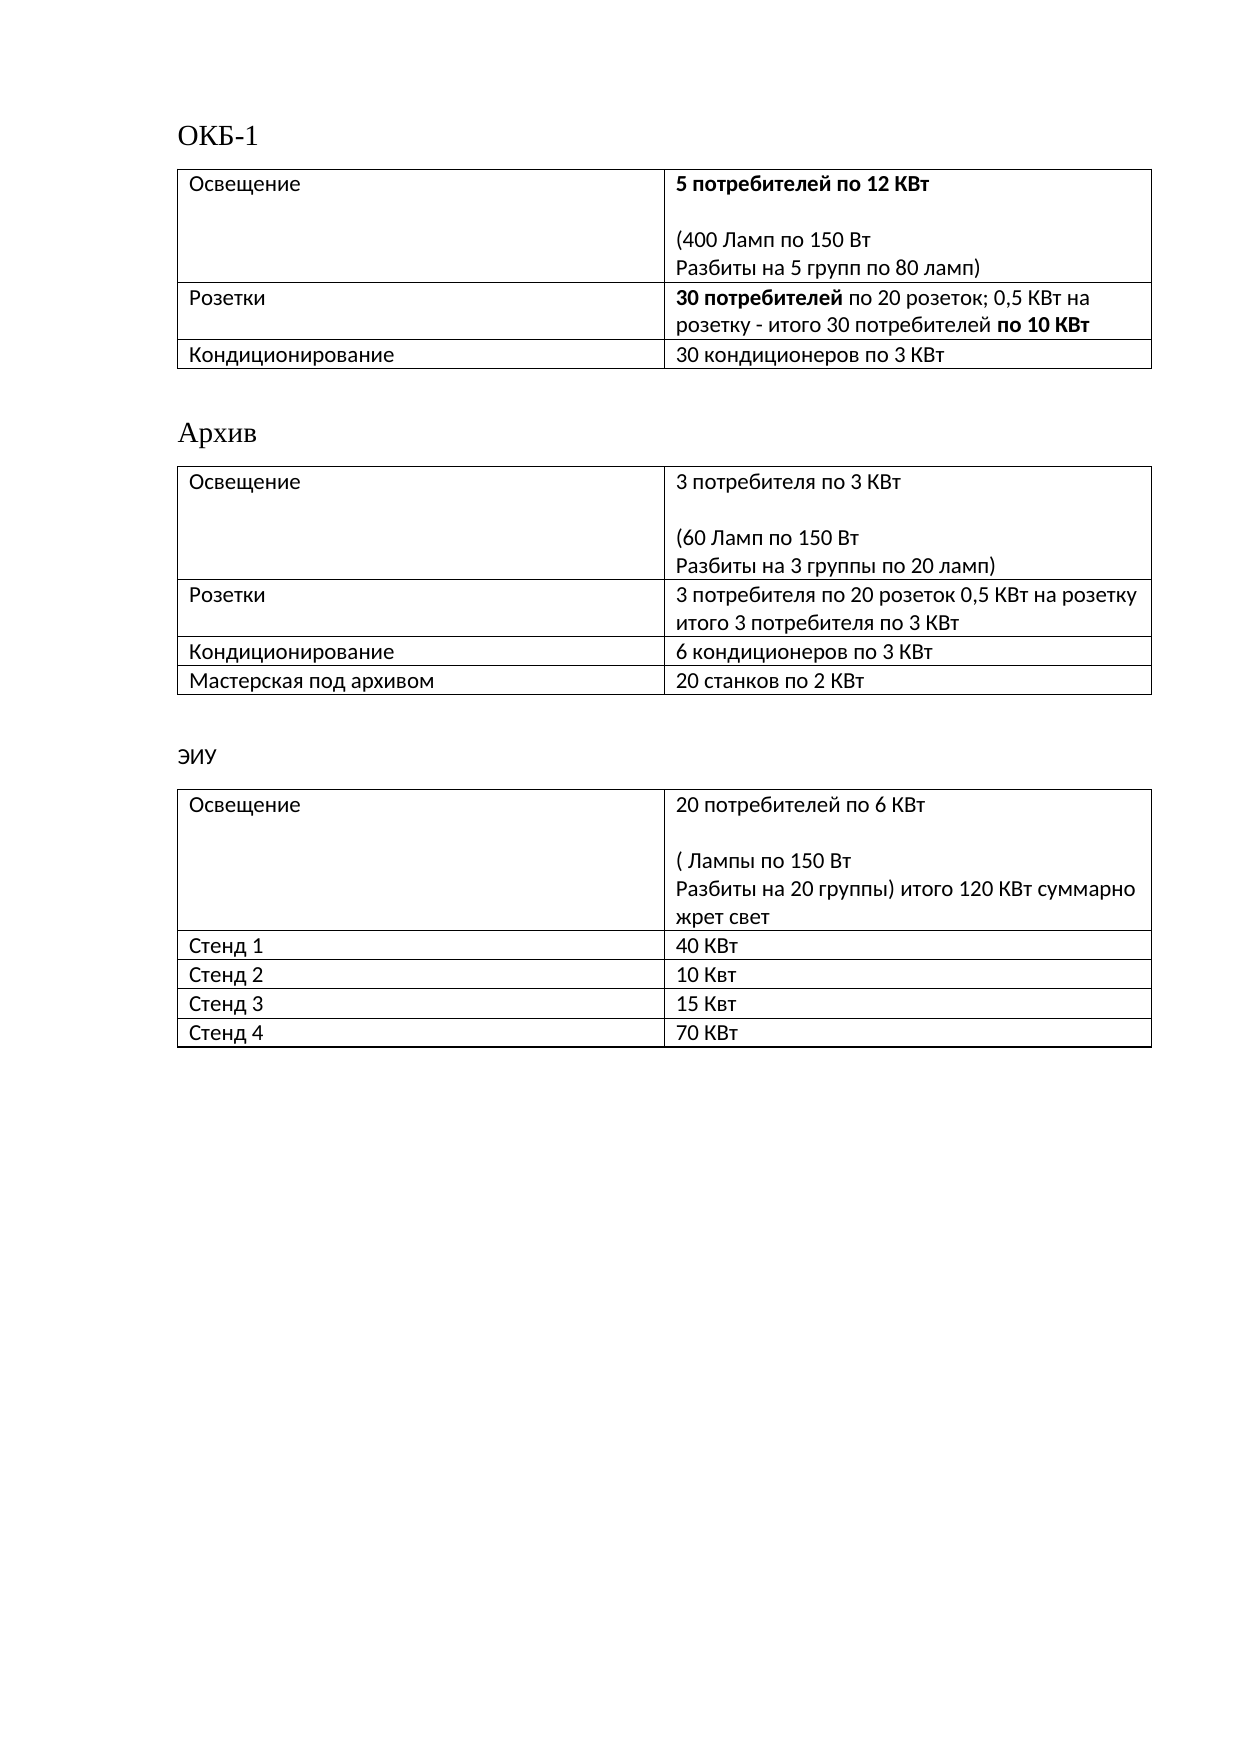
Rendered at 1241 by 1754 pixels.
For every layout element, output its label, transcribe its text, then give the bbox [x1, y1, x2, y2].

table_cell 3 потребителя по 20 розеток 0,5 КВт на розетку итого 3 потребителя по 3 КВт [665, 580, 1151, 636]
table_header 20 потребителей по 6 КВт ( Лампы по 150 Вт Разбиты на 20 группы) итого 120 КВт суммарно жрет свет [665, 790, 1151, 930]
table_cell Стенд 2 [178, 960, 664, 988]
table_cell Розетки [178, 283, 664, 339]
table_cell Стенд 3 [178, 989, 664, 1017]
table_cell 20 станков по 2 КВт [665, 666, 1151, 694]
table_cell 70 КВт [665, 1019, 1151, 1046]
table_cell Кондиционирование [178, 637, 664, 665]
table_header 5 потребителей по 12 КВт (400 Ламп по 150 Вт Разбиты на 5 групп по 80 ламп) [665, 170, 1151, 282]
text ЭИУ [177, 742, 1152, 770]
table_header 3 потребителя по 3 КВт (60 Ламп по 150 Вт Разбиты на 3 группы по 20 ламп) [665, 467, 1151, 579]
table_header Освещение [178, 467, 664, 579]
table_cell 6 кондиционеров по 3 КВт [665, 637, 1151, 665]
table_cell 15 Квт [665, 989, 1151, 1017]
text ОКБ-1 [177, 118, 1152, 152]
table_cell Розетки [178, 580, 664, 636]
table_cell 30 кондиционеров по 3 КВт [665, 340, 1151, 368]
table_cell Мастерская под архивом [178, 666, 664, 694]
table_header Освещение [178, 790, 664, 930]
table_cell Кондиционирование [178, 340, 664, 368]
text Архив [177, 416, 1152, 449]
table_cell 30 потребителей по 20 розеток; 0,5 КВт на розетку - итого 30 потребителей по 10 КВт [665, 283, 1151, 339]
table_cell 10 Квт [665, 960, 1151, 988]
table_header Освещение [178, 170, 664, 282]
table_cell 40 КВт [665, 931, 1151, 959]
table_cell Стенд 1 [178, 931, 664, 959]
table_cell Стенд 4 [178, 1019, 664, 1046]
